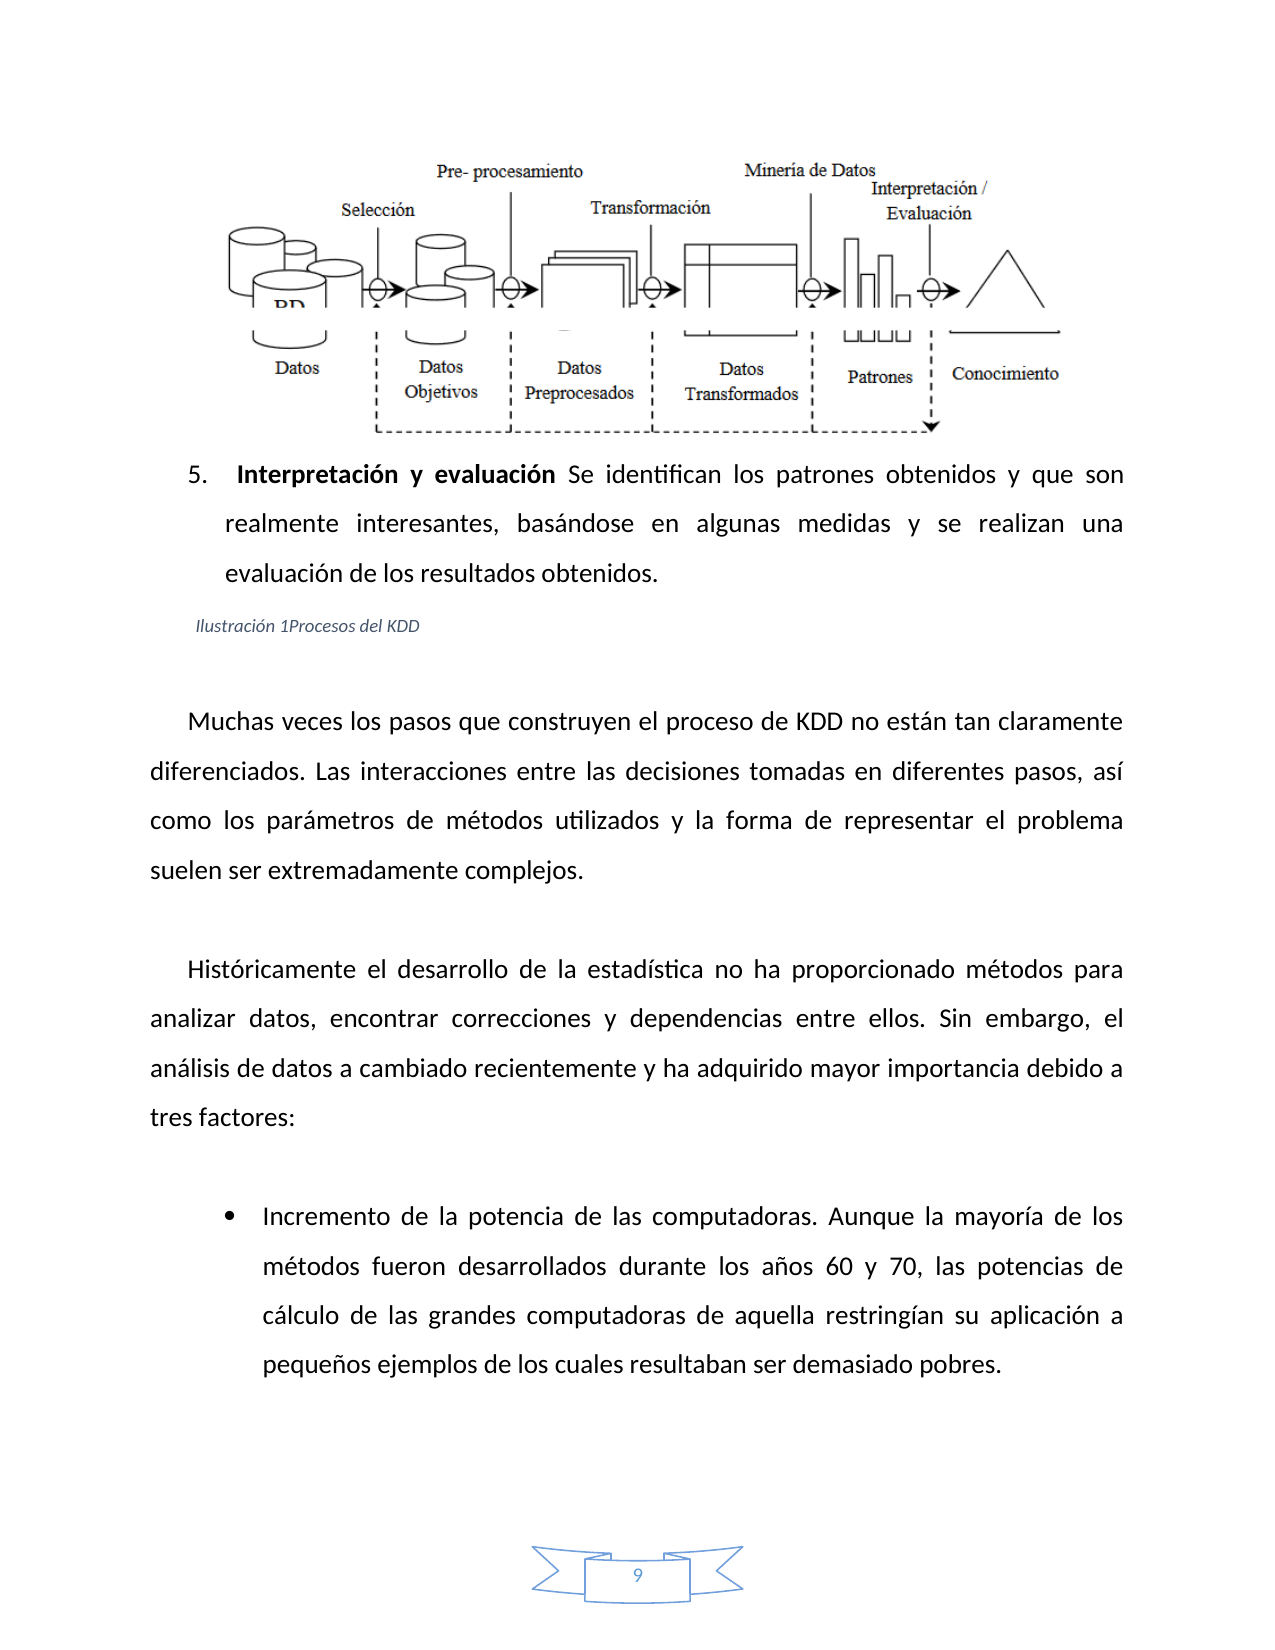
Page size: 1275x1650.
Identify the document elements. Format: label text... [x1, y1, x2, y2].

list Incremento de la potencia de las computadoras. Aunque la mayoría de los métodos fueron desarrollados durante los años 60 y 70, las potencias de cálculo de las grandes computadoras de aquella restringían su aplicación a pequeños ejemplos de los cuales resultaban ser demasiado pobres. [225, 1199, 1125, 1381]
text Muchas veces los pasos que construyen el proceso de KDD no están tan claramente diferenciados. Las interacciones entre las decisiones tomadas en diferentes pasos, así como los parámetros de métodos utilizados y la forma de representar el problema suelen ser extremadamente complejos. [150, 704, 1125, 886]
list Interpretación y evaluación Se identifican los patrones obtenidos y que son realmente interesantes, basándose en algunas medidas y se realizan una evaluación de los resultados obtenidos. [187, 150, 1125, 589]
text Históricamente el desarrollo de la estadística no ha proporcionado métodos para analizar datos, encontrar correcciones y dependencias entre ellos. Sin embargo, el análisis de datos a cambiado recientemente y ha adquirido mayor importancia debido a tres factores: [150, 952, 1125, 1133]
